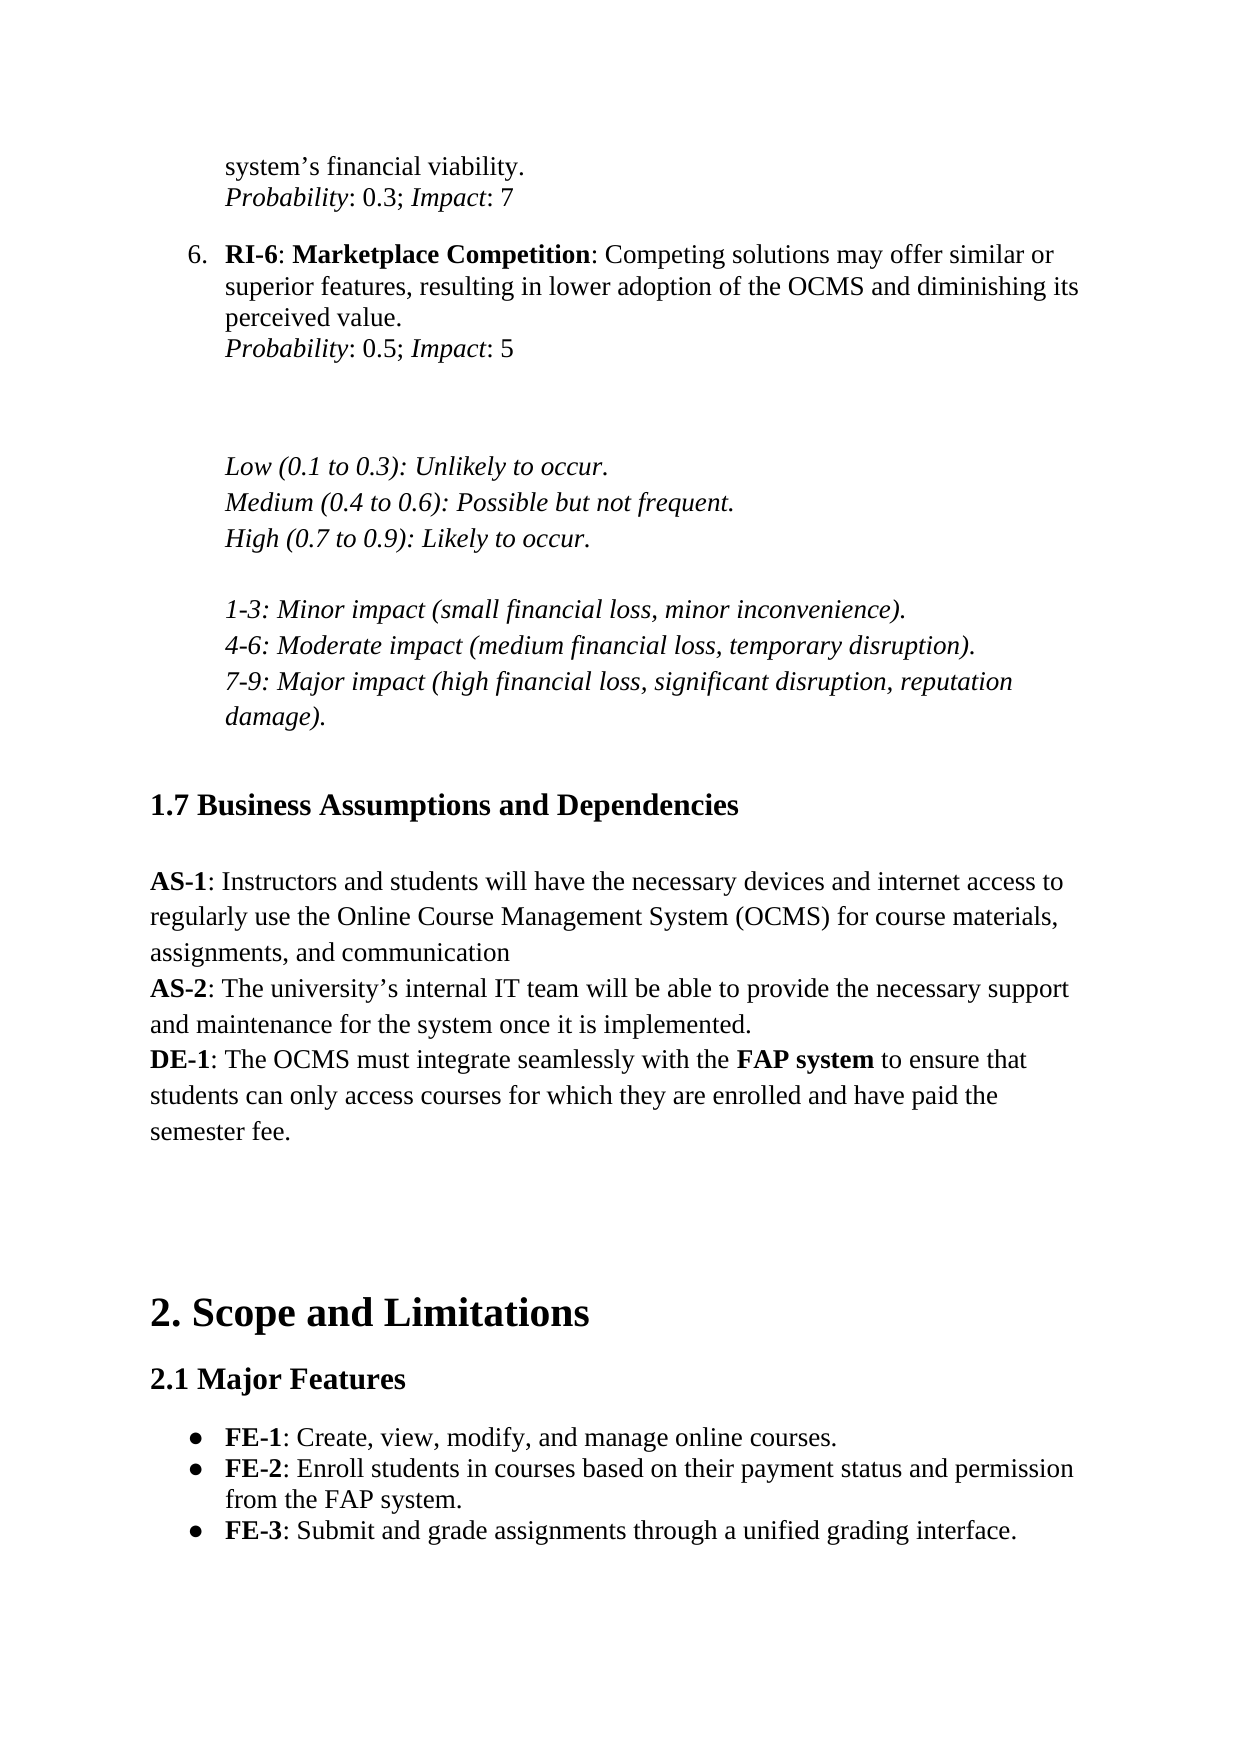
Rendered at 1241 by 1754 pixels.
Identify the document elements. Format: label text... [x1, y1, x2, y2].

subtitle 1.7 Business Assumptions and Dependencies [150, 786, 1090, 822]
text Medium (0.4 to 0.6): Possible but not frequent. [225, 486, 1090, 517]
text AS-2: The university’s internal IT team will be able to provide the necessary support and maintenance for the system once it is implemented. [150, 972, 1090, 1039]
text 1-3: Minor impact (small financial loss, minor inconvenience). [225, 593, 1090, 624]
list FE-1: Create, view, modify, and manage online courses. [187, 1421, 1090, 1452]
text High (0.7 to 0.9): Likely to occur. [225, 522, 1090, 553]
text 7-9: Major impact (high financial loss, significant disruption, reputation damage). [225, 665, 1090, 732]
list RI-6: Marketplace Competition: Competing solutions may offer similar or superior features, resulting in lower adoption of the OCMS and diminishing its perceived value. Probability: 0.5; Impact: 5 [187, 239, 1090, 389]
title 2. Scope and Limitations [150, 1287, 1090, 1335]
text 4-6: Moderate impact (medium financial loss, temporary disruption). [225, 629, 1090, 660]
text AS-1: Instructors and students will have the necessary devices and internet access to regularly use the Online Course Management System (OCMS) for course materials, assignments, and communication [150, 865, 1090, 967]
subtitle 2.1 Major Features [150, 1360, 1090, 1396]
list FE-3: Submit and grade assignments through a unified grading interface. [187, 1514, 1090, 1545]
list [187, 150, 1090, 239]
list FE-2: Enroll students in courses based on their payment status and permission from the FAP system. [187, 1452, 1090, 1514]
text Low (0.1 to 0.3): Unlikely to occur. [225, 450, 1090, 481]
text DE-1: The OCMS must integrate seamlessly with the FAP system to ensure that students can only access courses for which they are enrolled and have paid the semester fee. [150, 1043, 1090, 1146]
